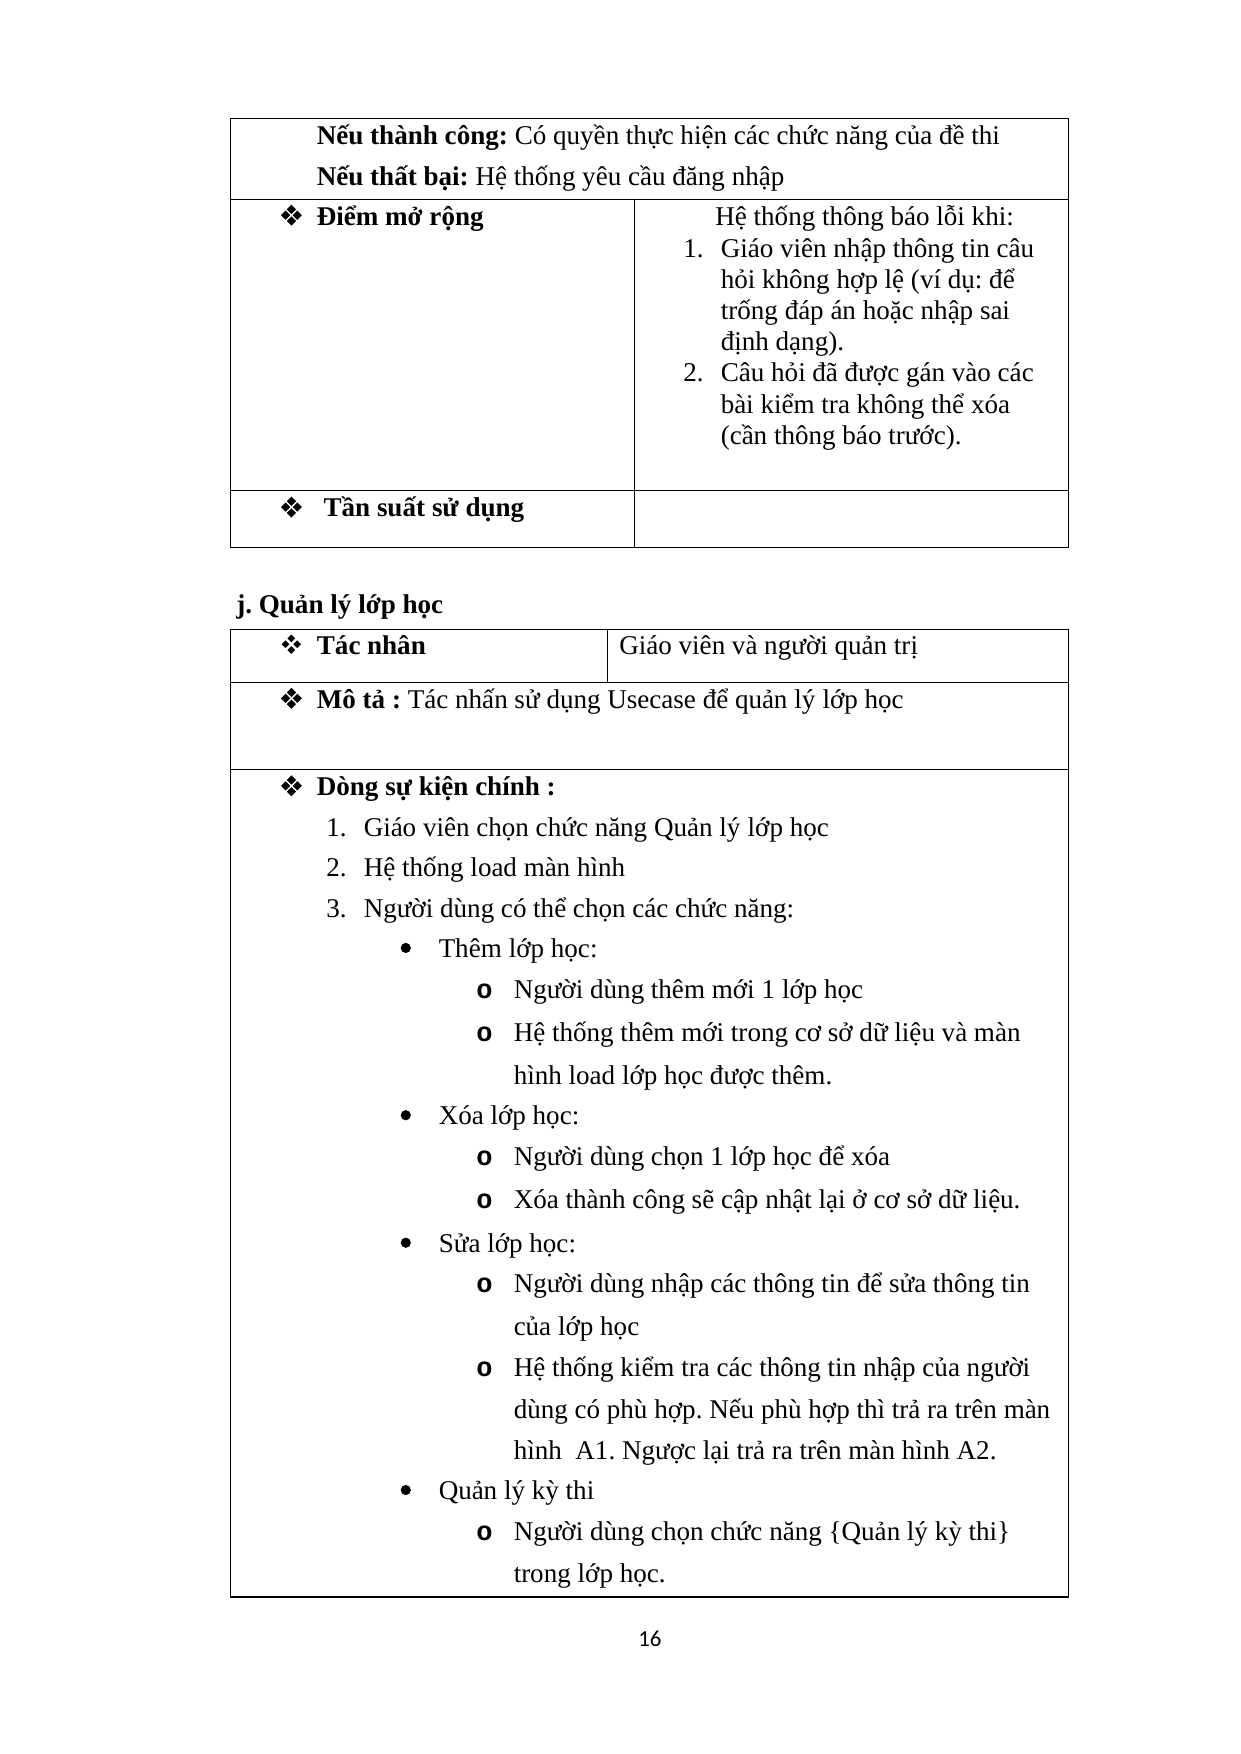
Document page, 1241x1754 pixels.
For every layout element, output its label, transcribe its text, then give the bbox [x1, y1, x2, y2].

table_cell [231, 119, 1068, 198]
table_header Giáo viên và người quản trị [608, 630, 1068, 682]
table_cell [231, 770, 1068, 1596]
list j. Quản lý lớp học [177, 588, 1122, 619]
table_cell Tần suất sử dụng [231, 491, 634, 547]
table_cell Điểm mở rộng [231, 200, 634, 490]
table_cell Hệ thống thông báo lỗi khi: Giáo viên nhập thông tin câu hỏi không hợp lệ (ví dụ: để trống đáp án hoặc nhập sai định dạng). Câu hỏi đã được gán vào các bài kiểm tra không thể xóa (cần thông báo trước). [635, 200, 1068, 490]
table_cell Mô tả : Tác nhấn sử dụng Usecase để quản lý lớp học [231, 683, 1068, 769]
table_header Tác nhân [231, 630, 607, 682]
table_cell [635, 491, 1068, 547]
